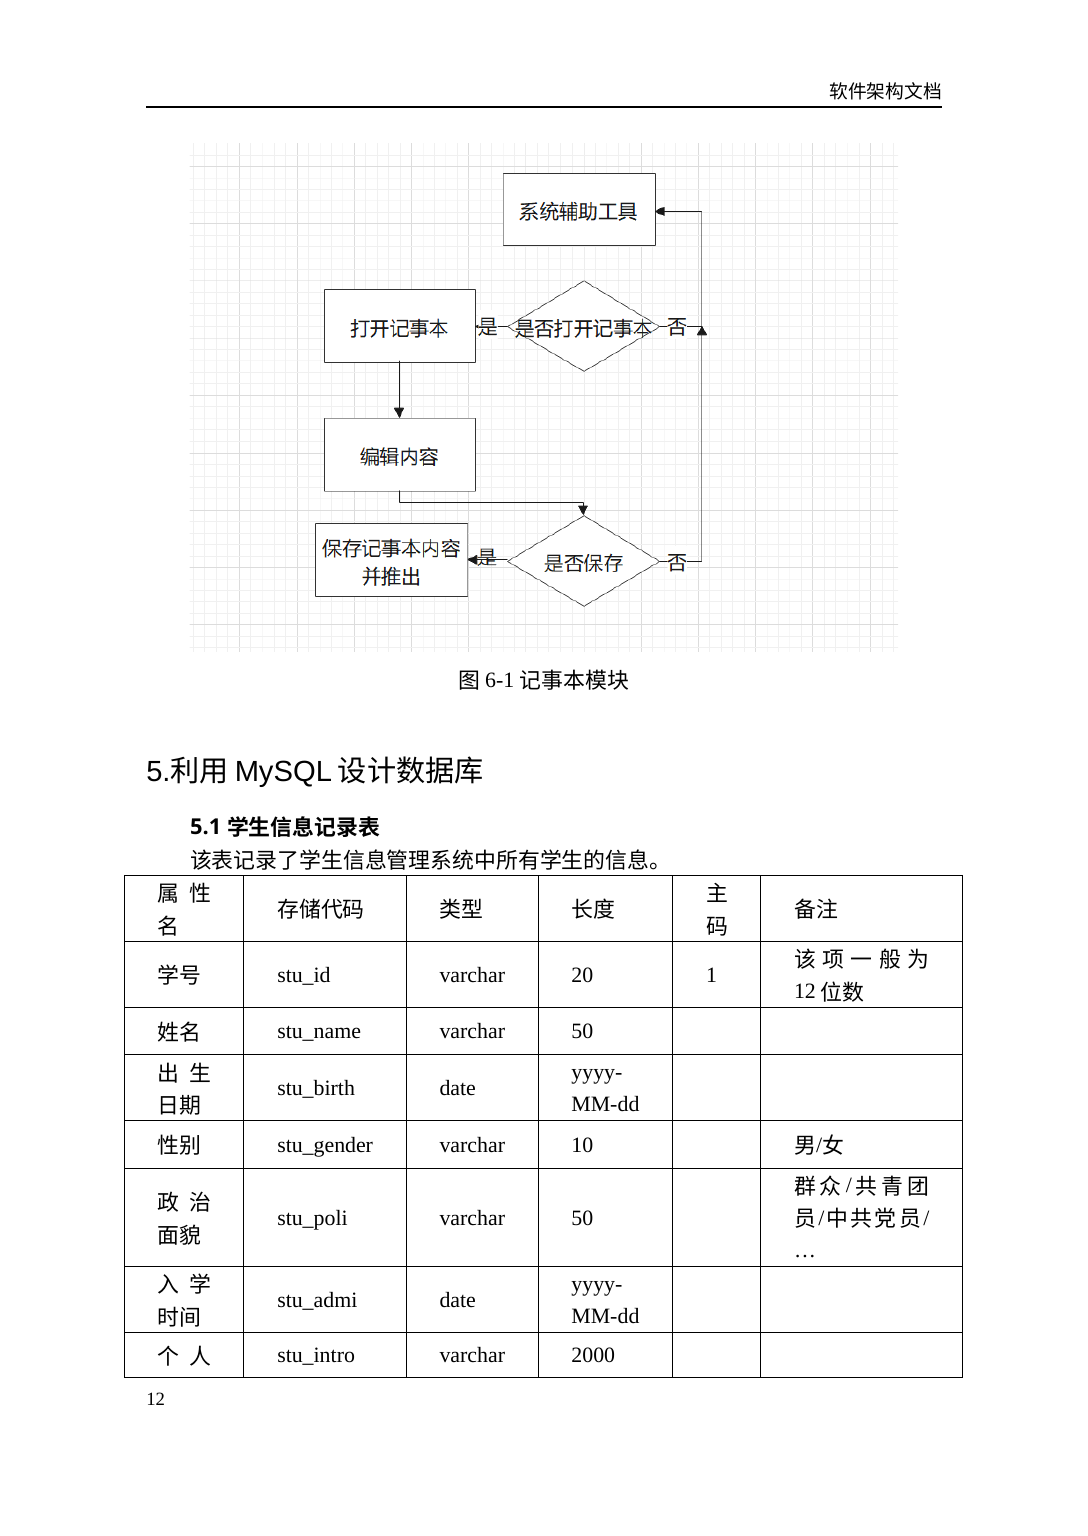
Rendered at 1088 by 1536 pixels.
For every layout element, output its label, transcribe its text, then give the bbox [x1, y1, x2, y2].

table_cell 性别 [125, 1121, 243, 1167]
table_cell [673, 1169, 760, 1266]
table_cell varchar [407, 1169, 538, 1266]
table_cell 群众/共青团员/中共党员/… [761, 1169, 962, 1266]
table_header 长度 [539, 876, 672, 941]
table_cell varchar [407, 1121, 538, 1167]
table_cell [761, 1267, 962, 1332]
table_header 类型 [407, 876, 538, 941]
table_cell yyyy-MM-dd [539, 1267, 672, 1332]
table_cell 50 [539, 1169, 672, 1266]
table_cell date [407, 1055, 538, 1120]
table_header 备注 [761, 876, 962, 941]
picture [189, 143, 899, 652]
table_cell date [407, 1267, 538, 1332]
table_cell [761, 1008, 962, 1054]
table_cell [673, 1055, 760, 1120]
table_cell 学号 [125, 942, 243, 1007]
table_cell stu_admi [244, 1267, 406, 1332]
table_cell [673, 1333, 760, 1377]
table_cell 20 [539, 942, 672, 1007]
table_cell 个人简介 [125, 1333, 243, 1377]
table_cell [673, 1121, 760, 1167]
table_cell 姓名 [125, 1008, 243, 1054]
table_header 属性名 [125, 876, 243, 941]
subtitle 5.利用MySQL设计数据库 [146, 736, 942, 801]
table_cell 出生日期 [125, 1055, 243, 1120]
table_cell 50 [539, 1008, 672, 1054]
table_header 主码 [673, 876, 760, 941]
table_cell stu_intro [244, 1333, 406, 1377]
table_cell stu_id [244, 942, 406, 1007]
table_cell varchar [407, 1333, 538, 1377]
table_header 存储代码 [244, 876, 406, 941]
table_cell yyyy-MM-dd [539, 1055, 672, 1120]
table_cell [761, 1333, 962, 1377]
table_cell stu_name [244, 1008, 406, 1054]
table_cell 男/女 [761, 1121, 962, 1167]
table_cell 政治面貌 [125, 1169, 243, 1266]
table_cell [673, 1008, 760, 1054]
text 该表记录了学生信息管理系统中所有学生的信息。 [146, 842, 942, 875]
table_cell [761, 1055, 962, 1120]
table_cell stu_gender [244, 1121, 406, 1167]
table_cell 2000 [539, 1333, 672, 1377]
table_cell [673, 1267, 760, 1332]
text 图6-1 记事本模块 [146, 663, 942, 696]
table_cell varchar [407, 1008, 538, 1054]
table_cell 1 [673, 942, 760, 1007]
table_cell 10 [539, 1121, 672, 1167]
table_cell stu_birth [244, 1055, 406, 1120]
text 5.1 学生信息记录表 [146, 810, 942, 842]
table_cell stu_poli [244, 1169, 406, 1266]
table_cell 该项一般为12位数 [761, 942, 962, 1007]
table_cell 入学时间 [125, 1267, 243, 1332]
table_cell varchar [407, 942, 538, 1007]
